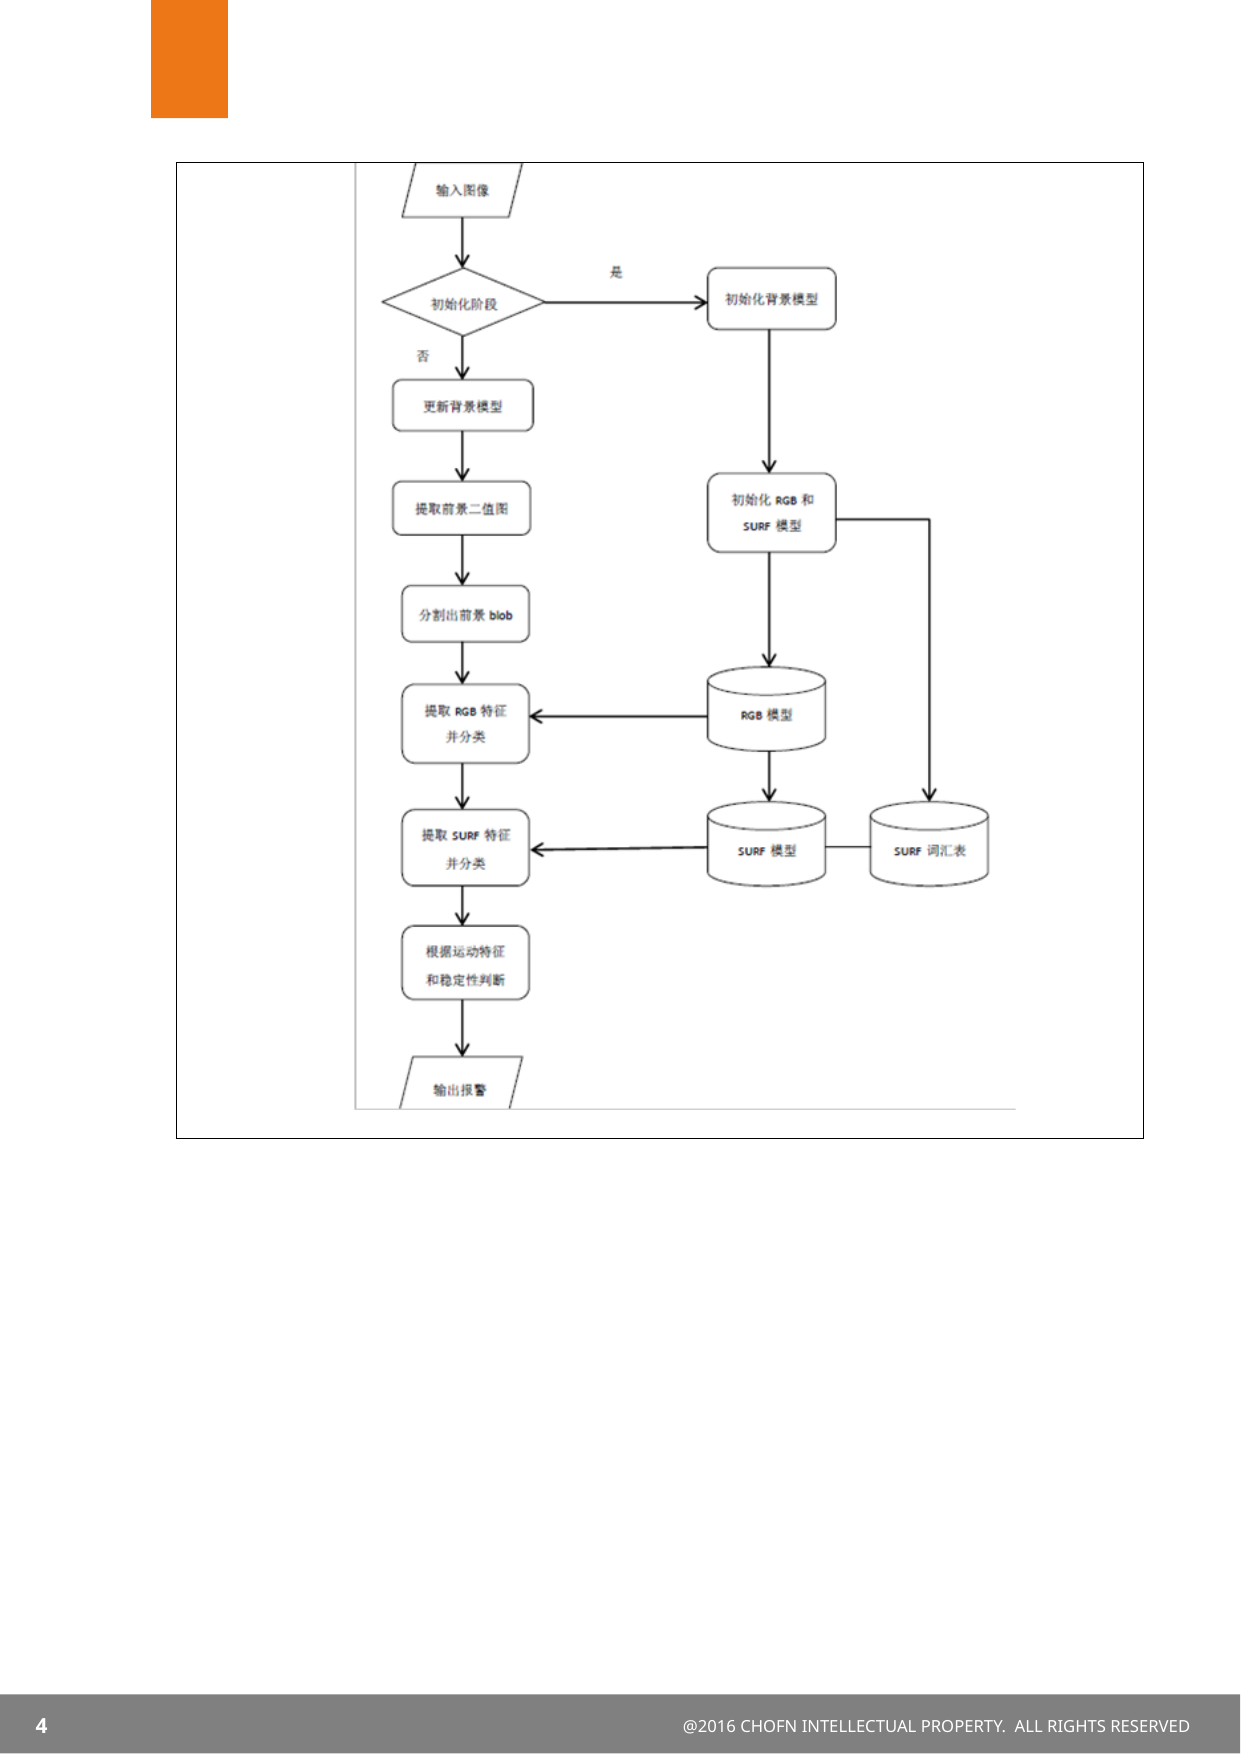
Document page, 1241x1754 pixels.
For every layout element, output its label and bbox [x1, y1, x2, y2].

picture [354, 163, 1016, 1110]
table_cell [177, 163, 1143, 1138]
